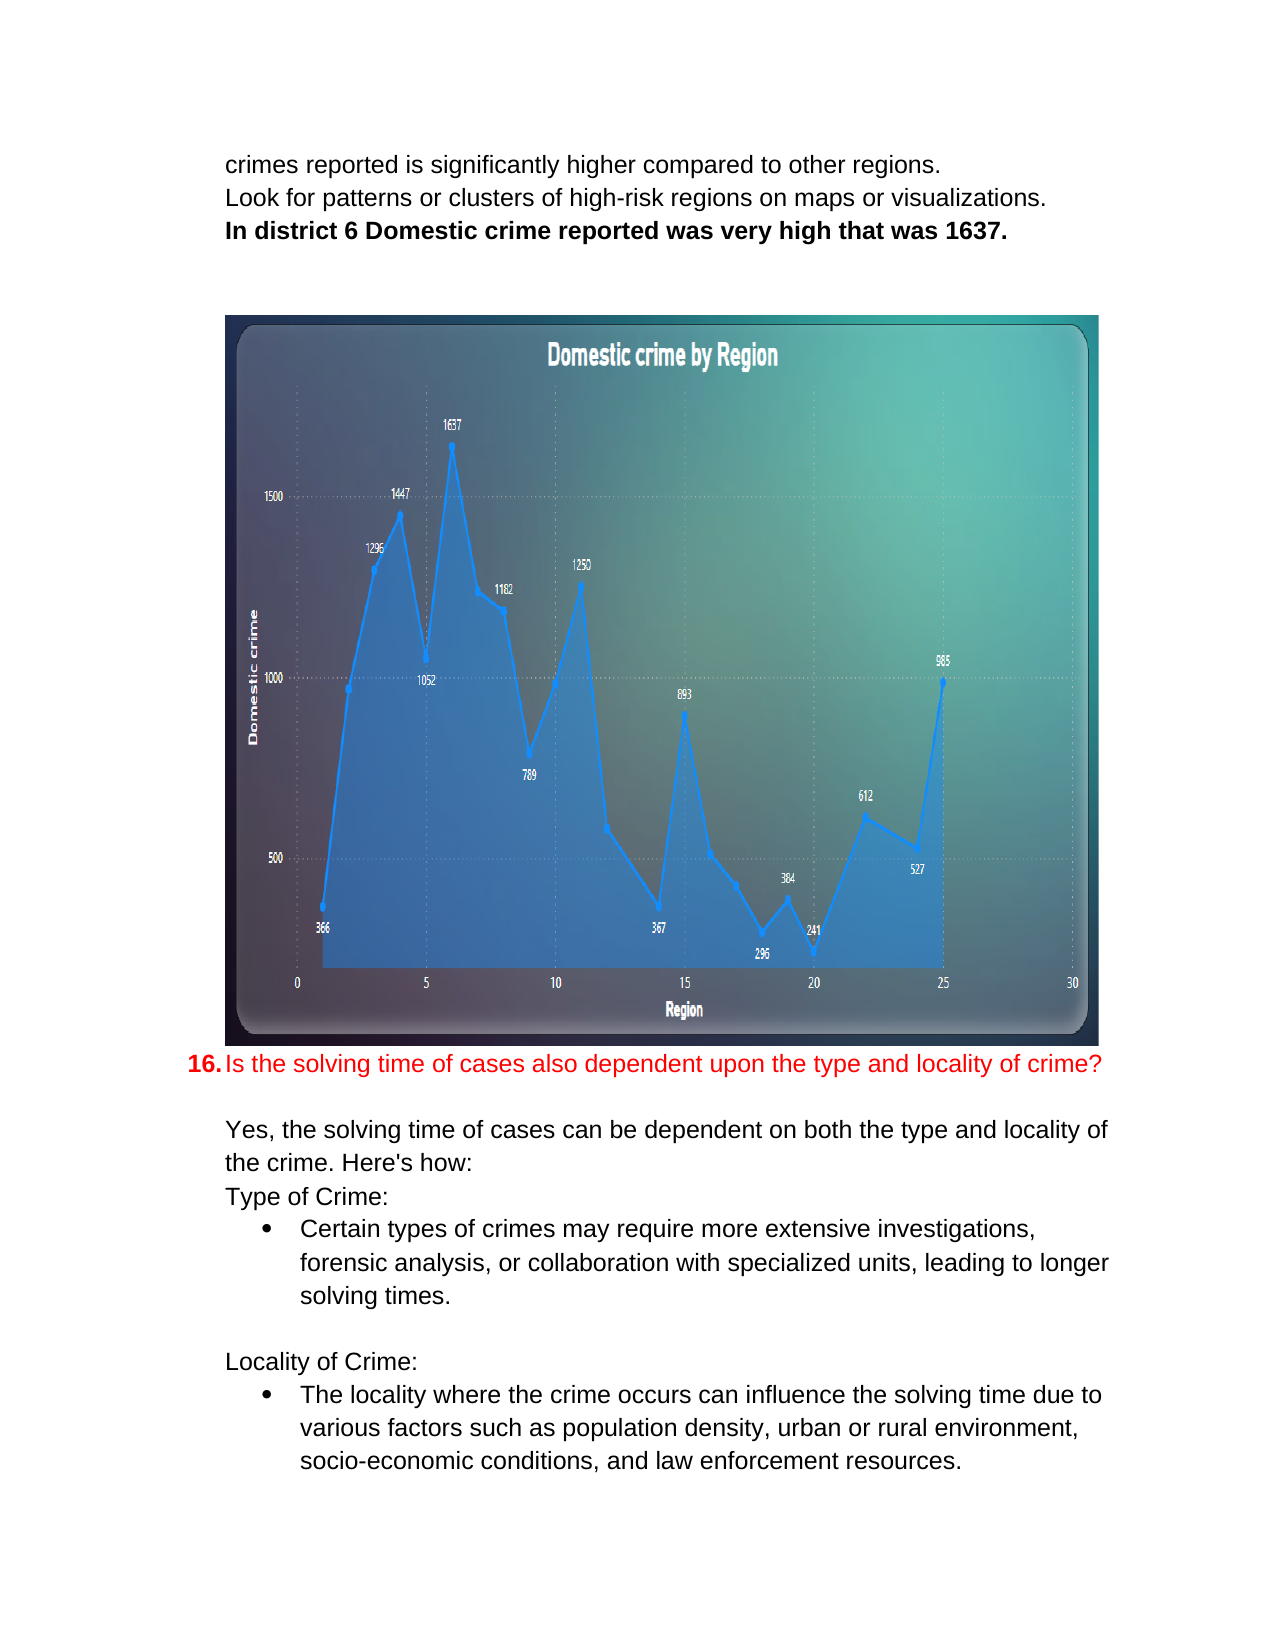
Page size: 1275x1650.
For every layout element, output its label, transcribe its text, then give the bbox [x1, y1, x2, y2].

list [225, 150, 1125, 179]
list Type of Crime: [225, 1181, 1125, 1210]
list Look for patterns or clusters of high-risk regions on maps or visualizations. [225, 183, 1125, 212]
list In district 6 Domestic crime reported was very high that was 1637. [225, 216, 1125, 245]
list The locality where the crime occurs can influence the solving time due to various factors such as population density, urban or rural environment, socio-economic conditions, and law enforcement resources. [262, 1380, 1125, 1474]
list Yes, the solving time of cases can be dependent on both the type and locality of the crime. Here's how: [225, 1115, 1125, 1177]
list Locality of Crime: [225, 1347, 1125, 1375]
list Is the solving time of cases also dependent upon the type and locality of crime? [187, 1049, 1125, 1078]
list Certain types of crimes may require more extensive investigations, forensic analysis, or collaboration with specialized units, leading to longer solving times. [262, 1214, 1125, 1309]
picture [225, 315, 1099, 1046]
